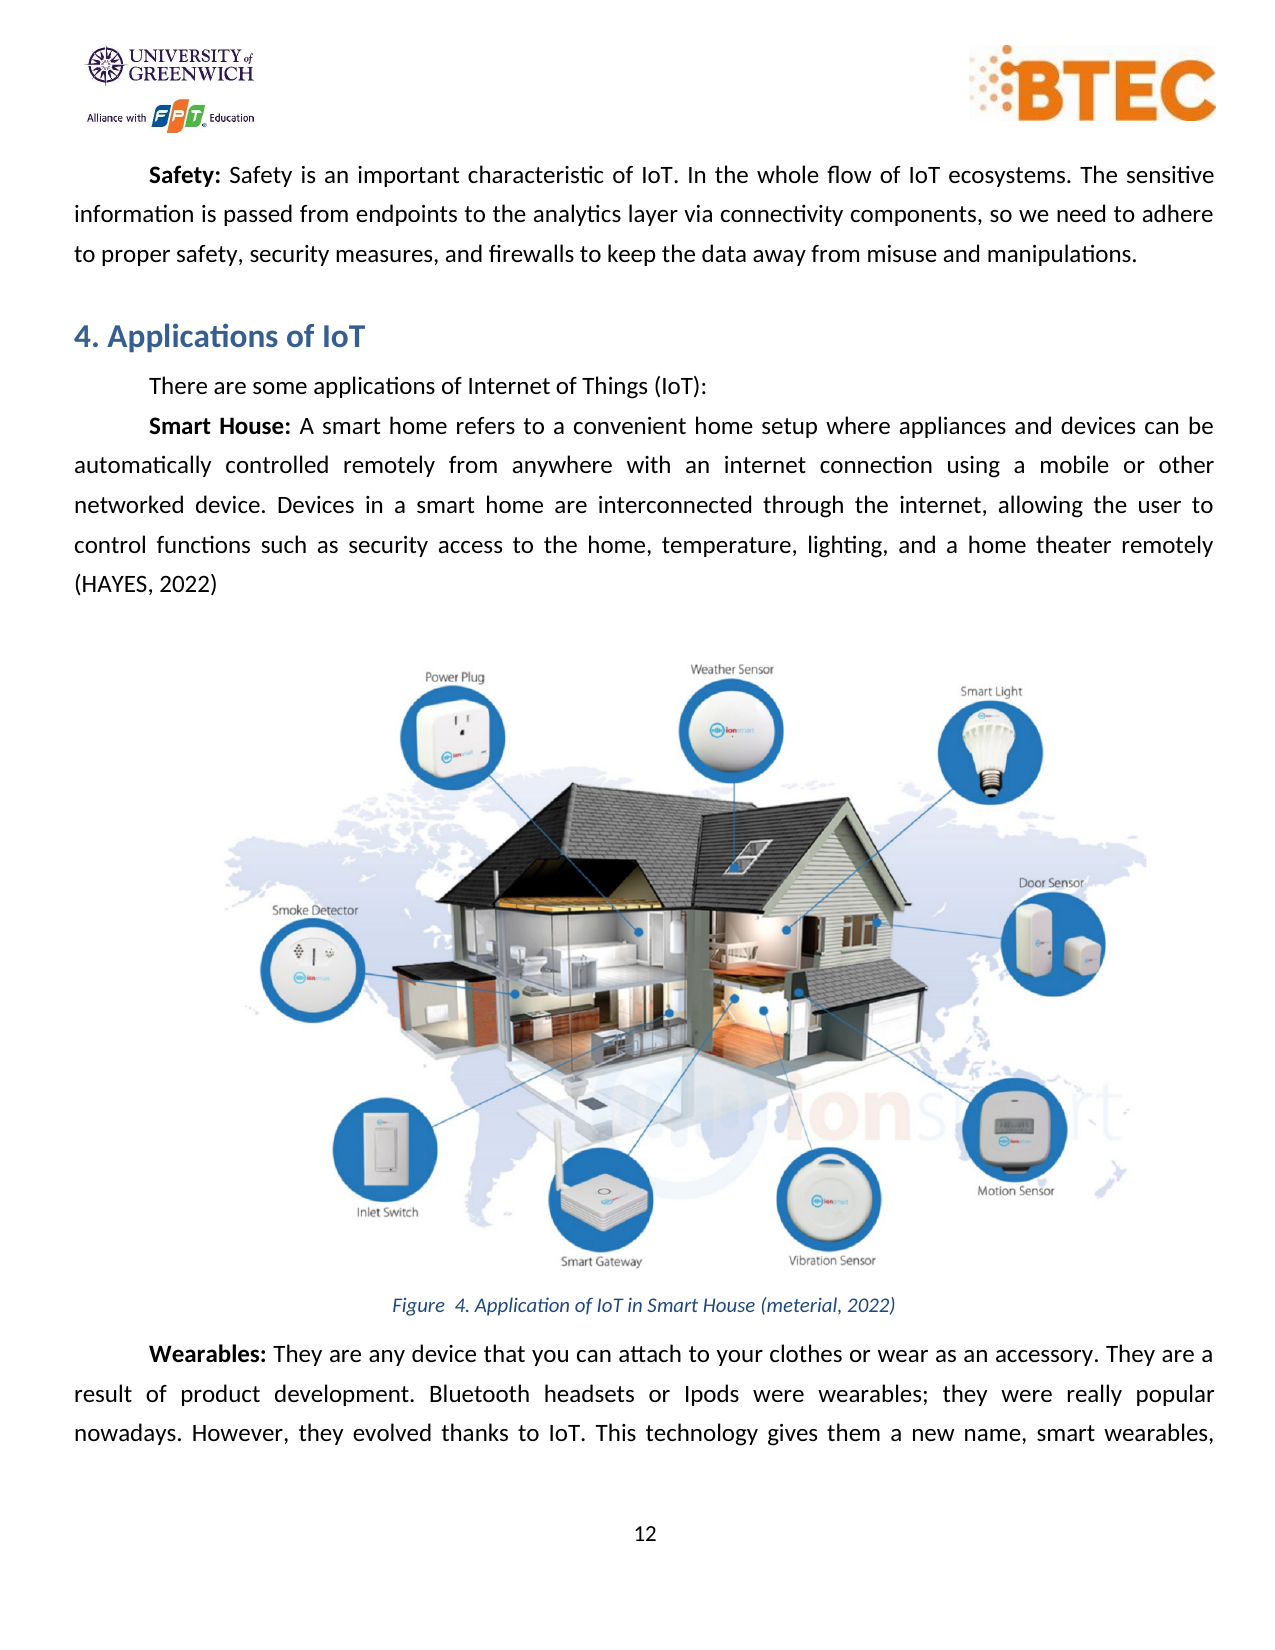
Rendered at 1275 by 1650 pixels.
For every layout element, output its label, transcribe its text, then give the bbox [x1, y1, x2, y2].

picture [969, 45, 1216, 121]
text Smart House: A smart home refers to a convenient home setup where appliances and devices can be automatically controlled remotely from anywhere with an internet connection using a mobile or other networked device. Devices in a smart home are interconnected through the internet, allowing the user to control functions such as security access to the home, temperature, lighting, and a home theater remotely [74, 410, 1216, 599]
picture [218, 647, 1147, 1284]
text Safety: Safety is an important characteristic of IoT. In the whole flow of IoT ecosystems. The sensitive information is passed from endpoints to the analytics layer via connectivity components, so we need to adhere to proper safety, security measures, and firewalls to keep the data away from misuse and manipulations. [74, 159, 1216, 269]
subtitle 4. Applications of IoT [74, 315, 1216, 356]
text Figure 4. Application of IoT in Smart House [74, 1292, 1216, 1317]
text There are some applications of Internet of Things (IoT): [74, 370, 1216, 401]
picture [73, 32, 267, 144]
